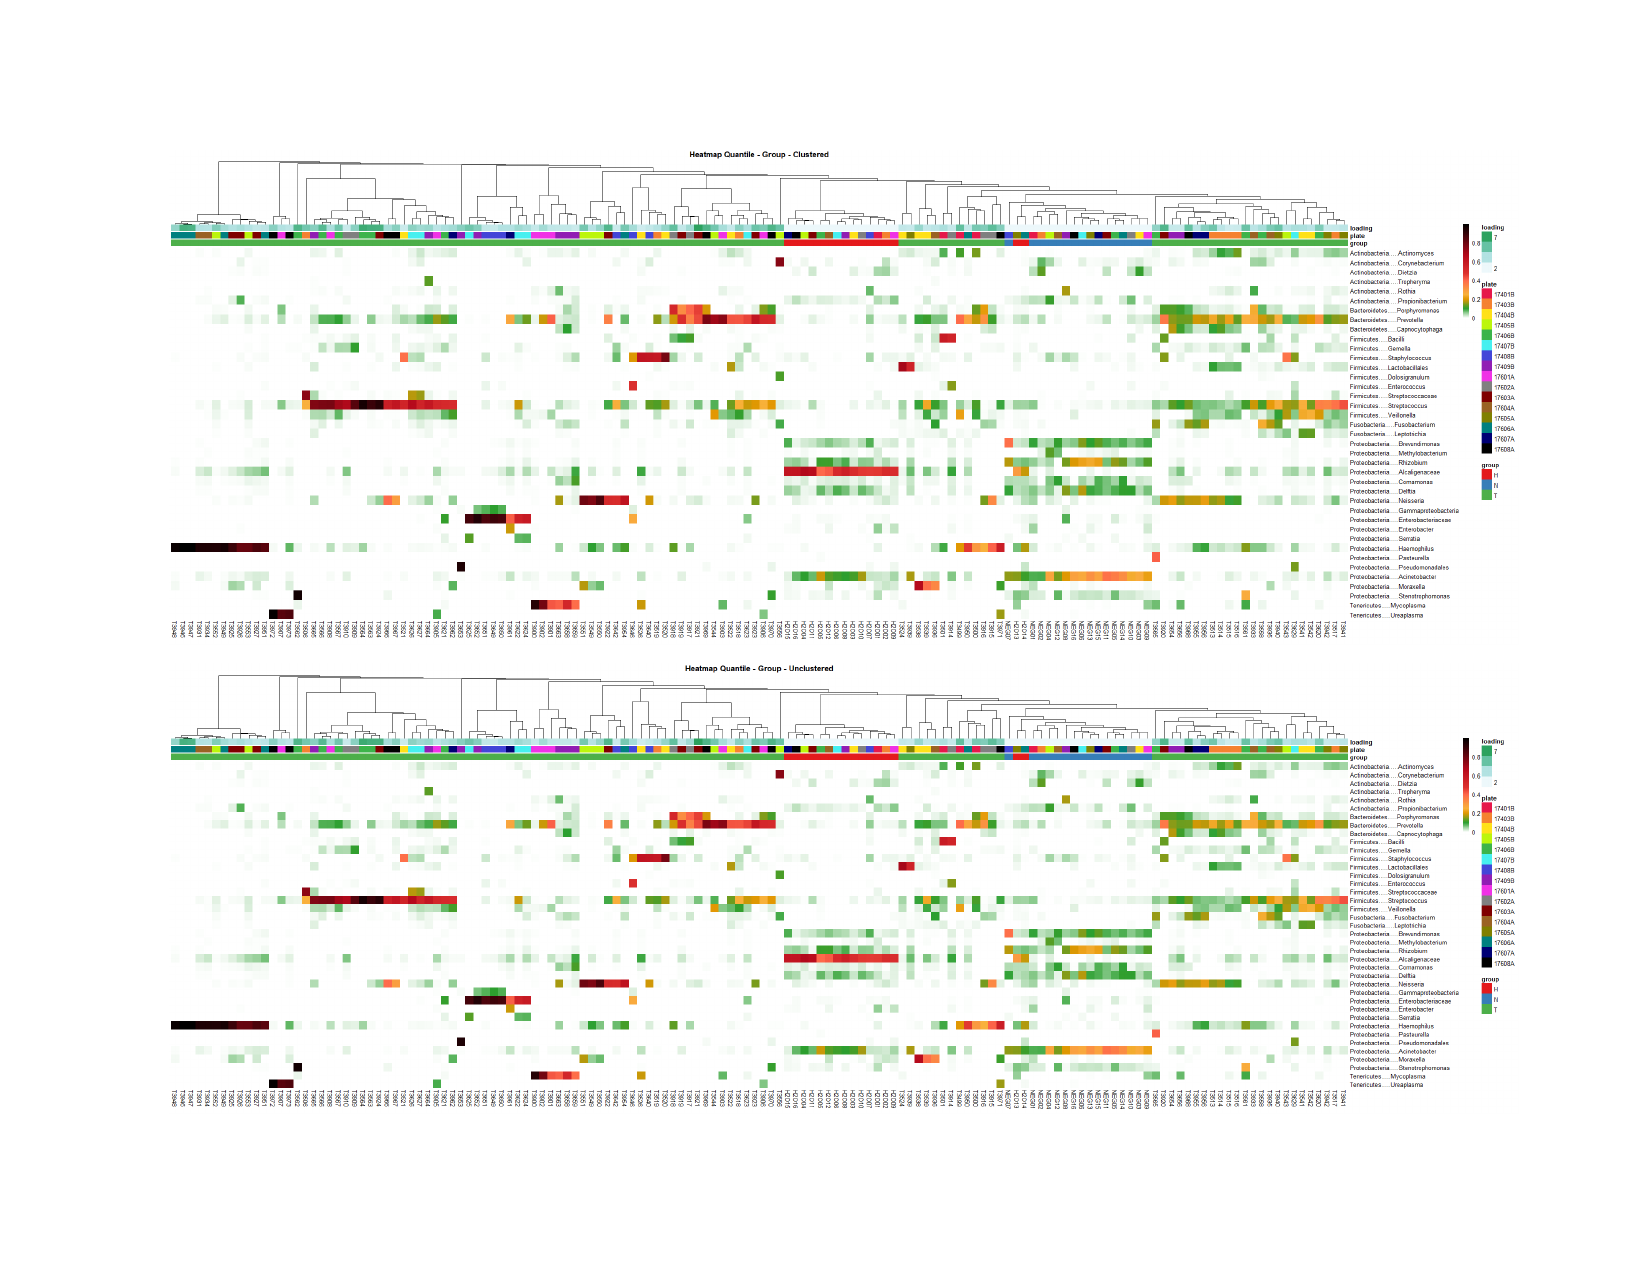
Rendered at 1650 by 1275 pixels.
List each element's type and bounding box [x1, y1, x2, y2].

picture [168, 150, 1519, 645]
picture [168, 663, 1519, 1114]
